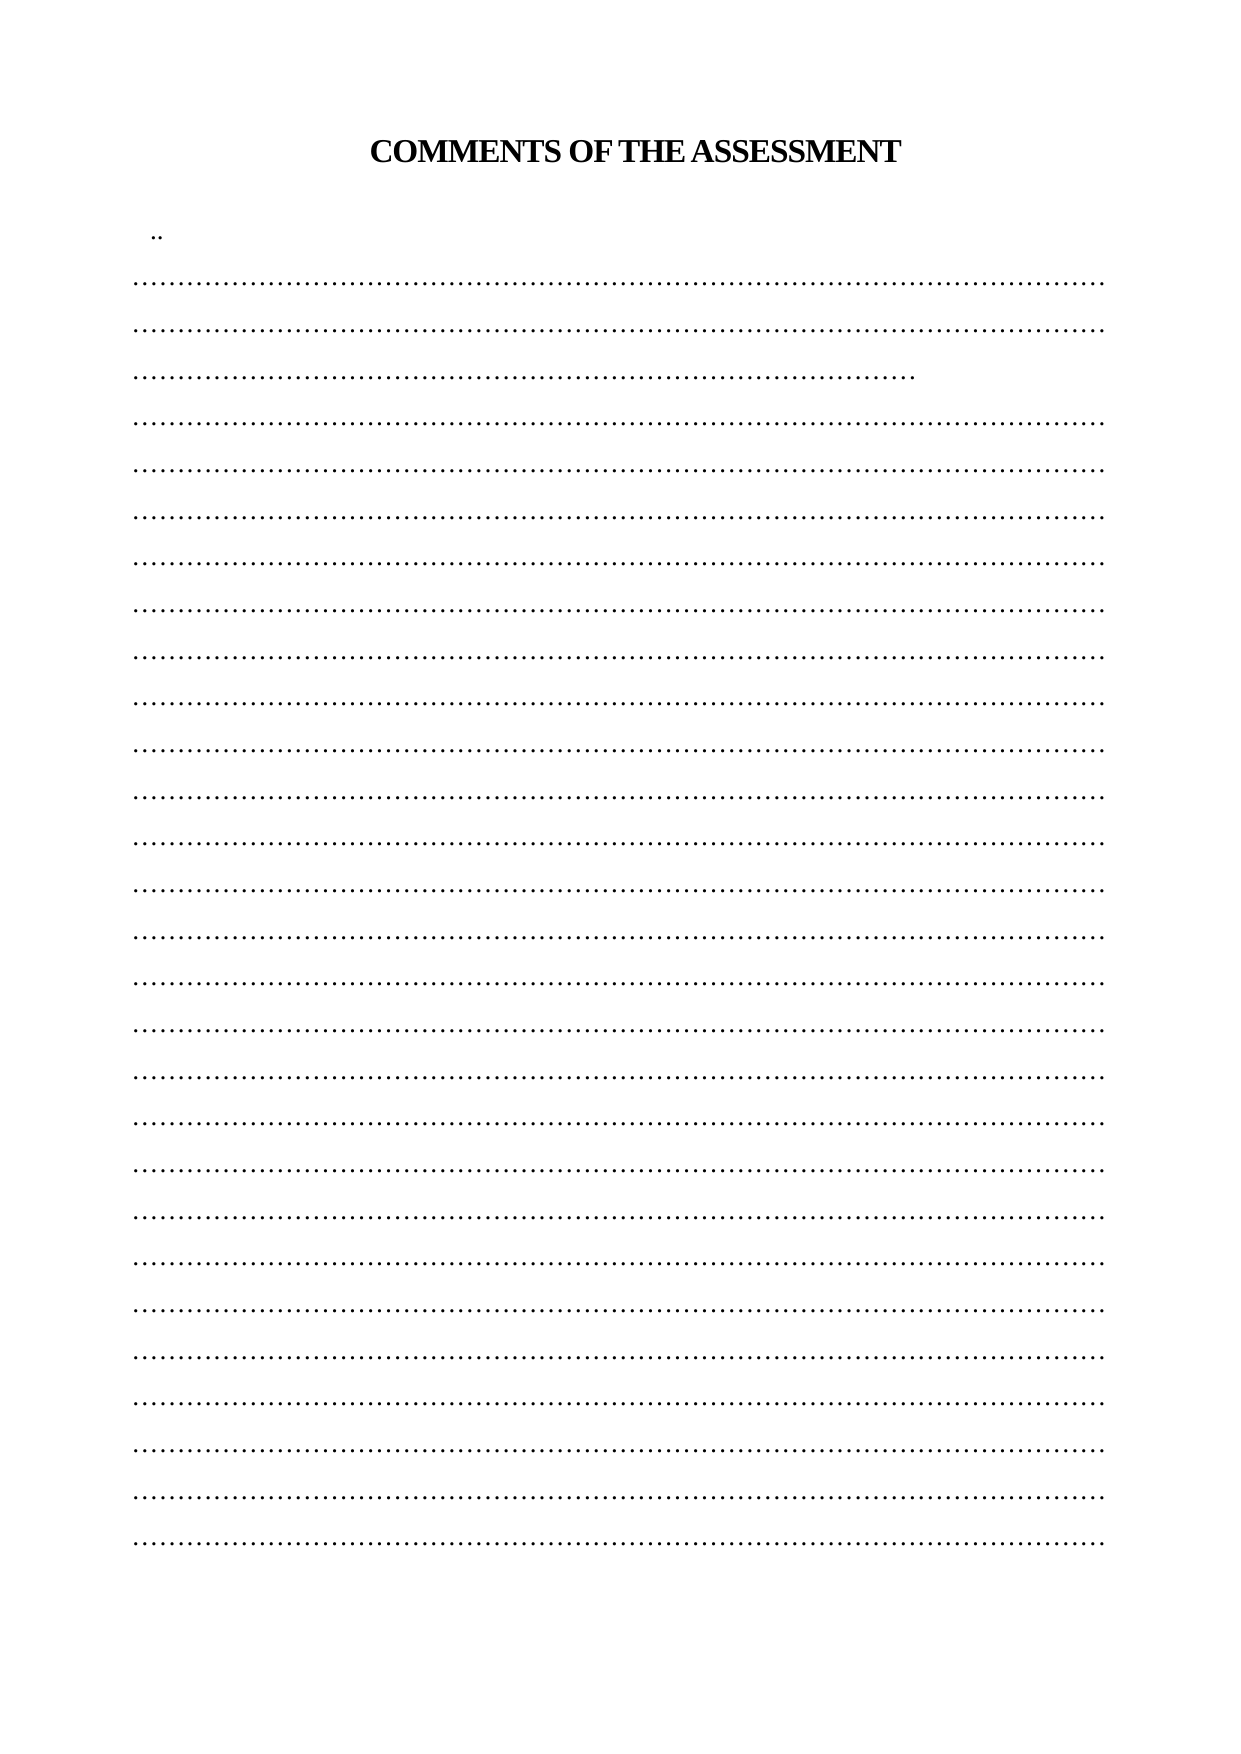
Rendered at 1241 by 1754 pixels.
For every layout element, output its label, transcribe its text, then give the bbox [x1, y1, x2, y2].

title COMMENTS OF THE ASSESSMENT [150, 131, 1122, 169]
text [131, 214, 1122, 1552]
